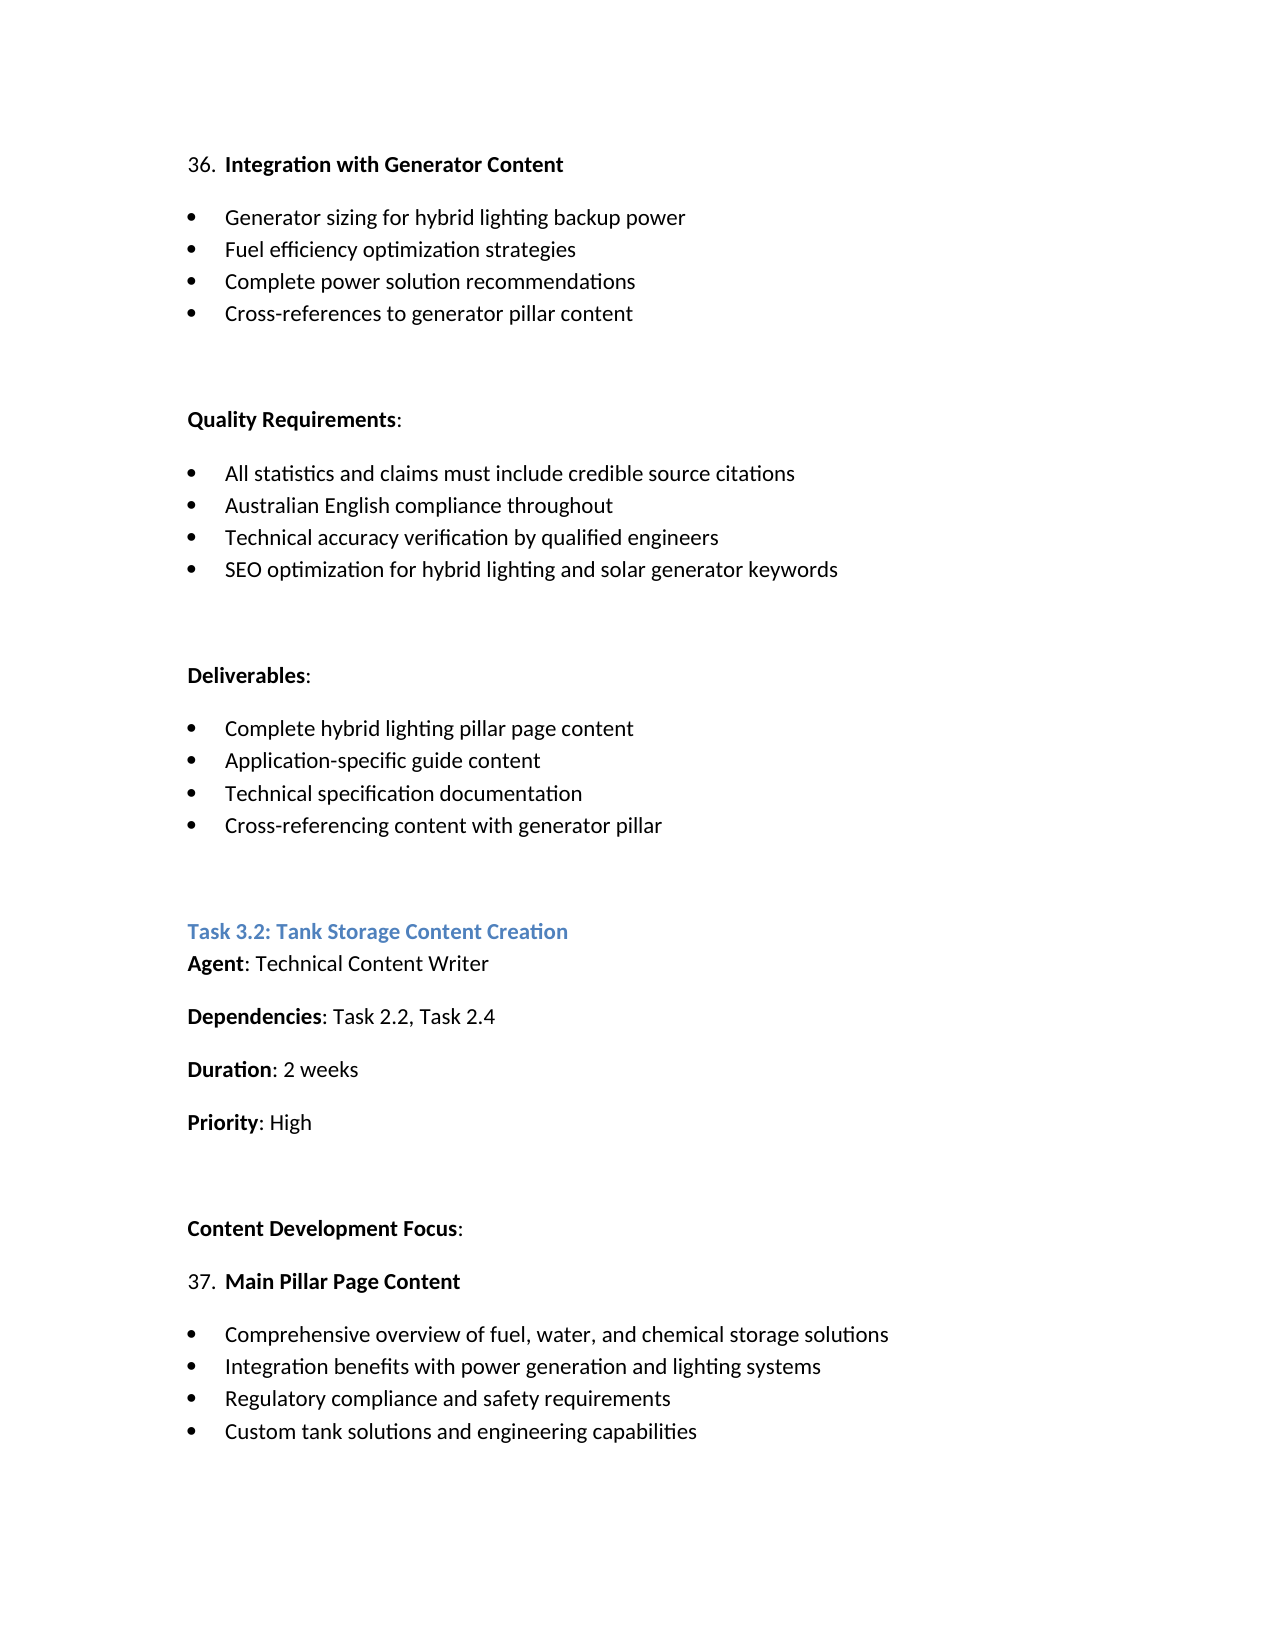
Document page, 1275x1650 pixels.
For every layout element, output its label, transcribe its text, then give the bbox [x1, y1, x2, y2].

list Main Pillar Page Content [187, 1267, 1087, 1295]
text Duration: 2 weeks [187, 1055, 1087, 1083]
list Regulatory compliance and safety requirements [187, 1384, 1087, 1413]
list Complete hybrid lighting pillar page content [187, 714, 1087, 742]
list Application-specific guide content [187, 746, 1087, 774]
list Cross-references to generator pillar content [187, 299, 1087, 328]
text Dependencies: Task 2.2, Task 2.4 [187, 1002, 1087, 1030]
list Technical specification documentation [187, 779, 1087, 807]
list All statistics and claims must include credible source citations [187, 459, 1087, 487]
list Integration benefits with power generation and lighting systems [187, 1352, 1087, 1380]
list Cross-referencing content with generator pillar [187, 811, 1087, 839]
list SEO optimization for hybrid lighting and solar generator keywords [187, 555, 1087, 583]
list Custom tank solutions and engineering capabilities [187, 1417, 1087, 1445]
list Integration with Generator Content [187, 150, 1087, 178]
text Priority: High [187, 1108, 1087, 1136]
text Deliverables: [187, 661, 1087, 689]
text Agent: Technical Content Writer [187, 949, 1087, 977]
list Technical accuracy verification by qualified engineers [187, 523, 1087, 551]
text Quality Requirements: [187, 406, 1087, 434]
subtitle Task 3.2: Tank Storage Content Creation [187, 917, 1087, 945]
list Generator sizing for hybrid lighting backup power [187, 203, 1087, 231]
list Comprehensive overview of fuel, water, and chemical storage solutions [187, 1320, 1087, 1348]
list Fuel efficiency optimization strategies [187, 235, 1087, 263]
list Australian English compliance throughout [187, 491, 1087, 519]
list Complete power solution recommendations [187, 267, 1087, 295]
text Content Development Focus: [187, 1214, 1087, 1242]
